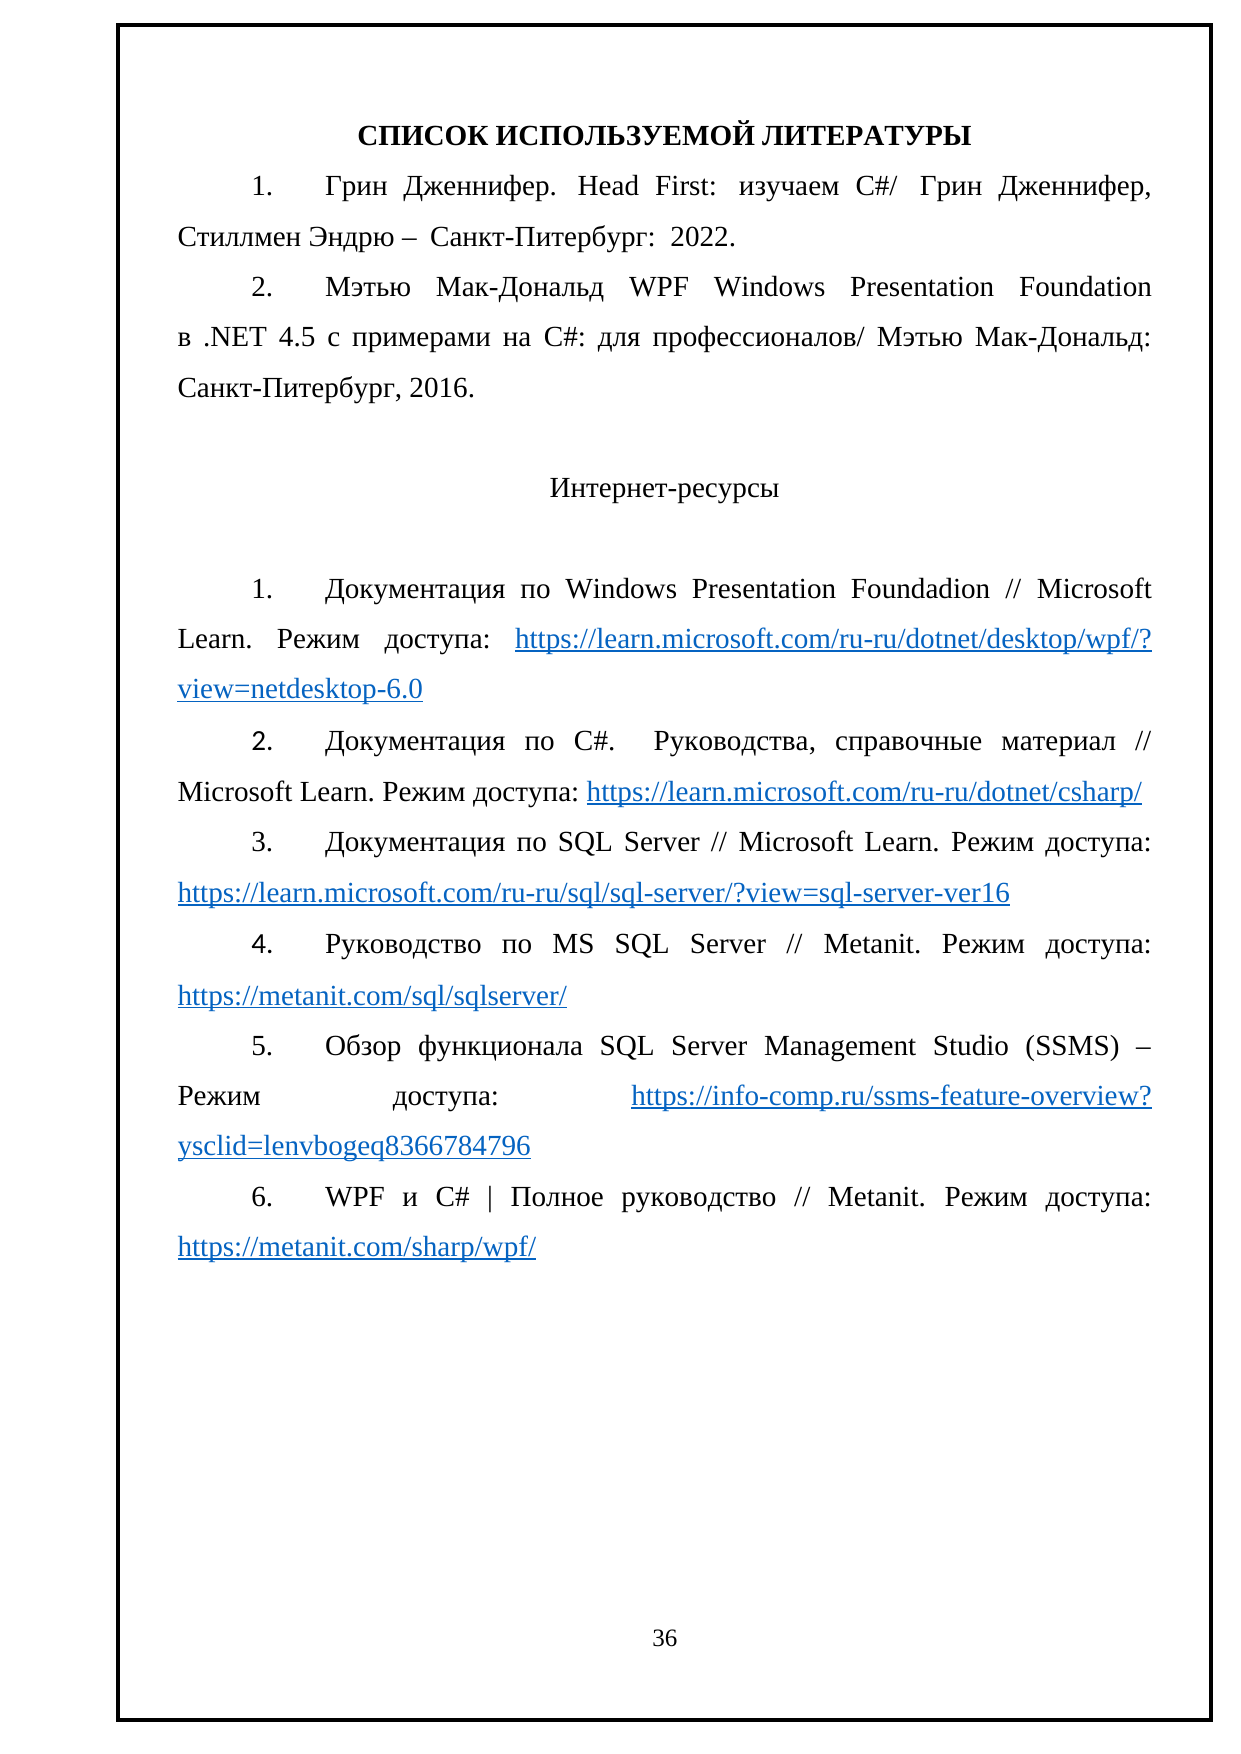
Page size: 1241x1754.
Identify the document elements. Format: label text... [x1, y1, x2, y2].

list Документация по SQL Server // Microsoft Learn. Режим доступа: https://learn.microsoft.com/ru-ru/sql/sql-server/?view=sql-server-ver16 [177, 824, 1152, 908]
list WPF и C# | Полное руководство // Metanit. Режим доступа: https://metanit.com/sharp/wpf/ [177, 1179, 1152, 1263]
list Документация по C#. Руководства, справочные материал // Microsoft Learn. Режим доступа: https://learn.microsoft.com/ru-ru/dotnet/csharp/ [177, 722, 1152, 808]
list Руководство по MS SQL Server // Metanit. Режим доступа: https://metanit.com/sql/sqlserver/ [177, 925, 1152, 1011]
list Грин Дженнифер. Head First: изучаем С#/ Грин Дженнифер, Стиллмен Эндрю – Санкт-Питербург: 2022. [177, 168, 1152, 252]
text Интернет-ресурсы [177, 470, 1152, 504]
list Мэтью Мак-Дональд WPF Windows Presentation Foundation в .NET 4.5 с примерами на C#: для профессионалов/ Мэтью Мак-Дональд: Санкт-Питербург, 2016. [177, 269, 1152, 403]
list Обзор функционала SQL Server Management Studio (SSMS) – Режим доступа: https://info-comp.ru/ssms-feature-overview?ysclid=lenvbogeq8366784796 [177, 1028, 1152, 1162]
list Документация по Windows Presentation Foundadion // Microsoft Learn. Режим доступа: https://learn.microsoft.com/ru-ru/dotnet/desktop/wpf/?view=netdesktop-6.0 [177, 571, 1152, 705]
text СПИСОК ИСПОЛЬЗУЕМОЙ ЛИТЕРАТУРЫ [177, 118, 1152, 152]
